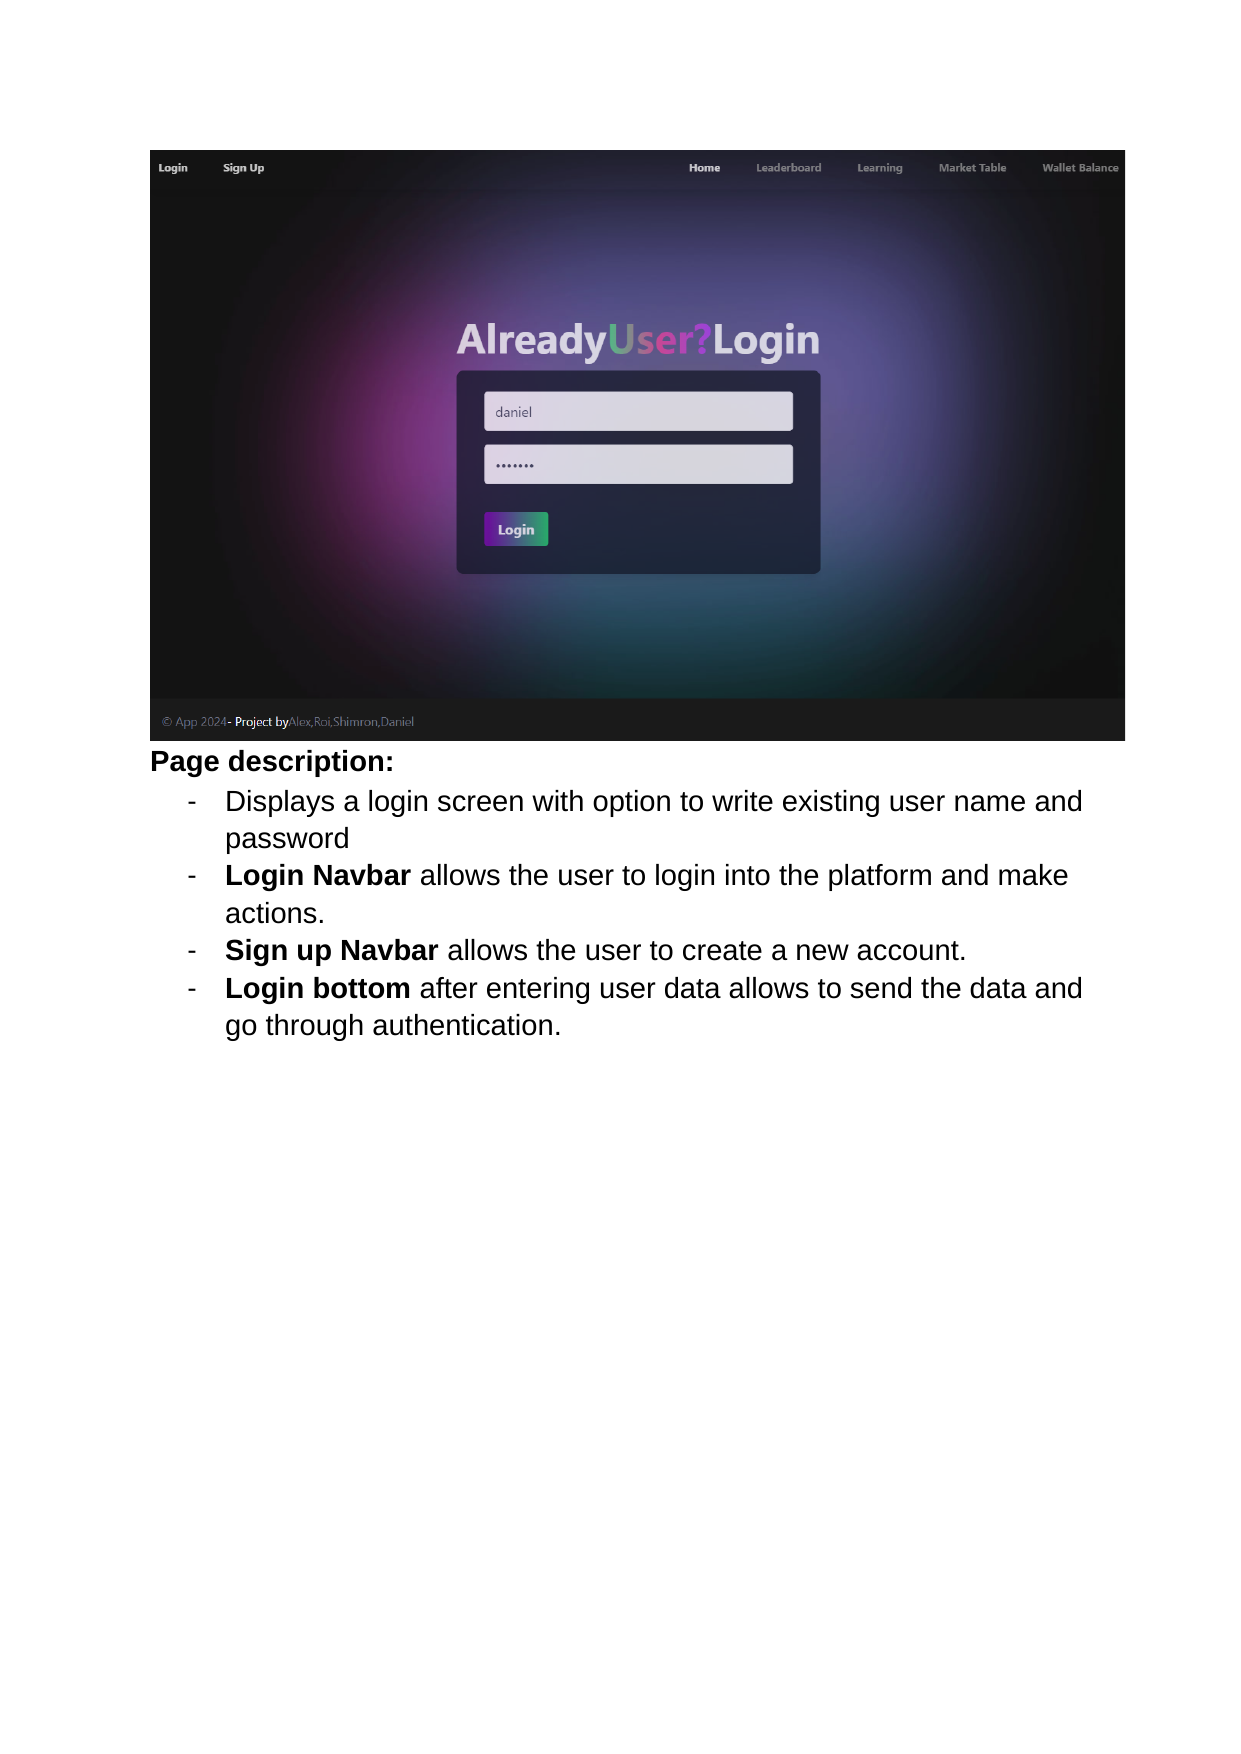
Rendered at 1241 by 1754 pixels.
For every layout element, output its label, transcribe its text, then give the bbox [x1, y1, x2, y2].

text Page description: [150, 744, 1090, 778]
list Login bottom after entering user data allows to send the data and go through authentication. [187, 970, 1090, 1042]
list Login Navbar allows the user to login into the platform and make actions. [187, 857, 1090, 929]
picture [150, 150, 1125, 741]
list Sign up Navbar allows the user to create a new account. [187, 932, 1090, 967]
list Displays a login screen with option to write existing user name and password [187, 783, 1090, 855]
